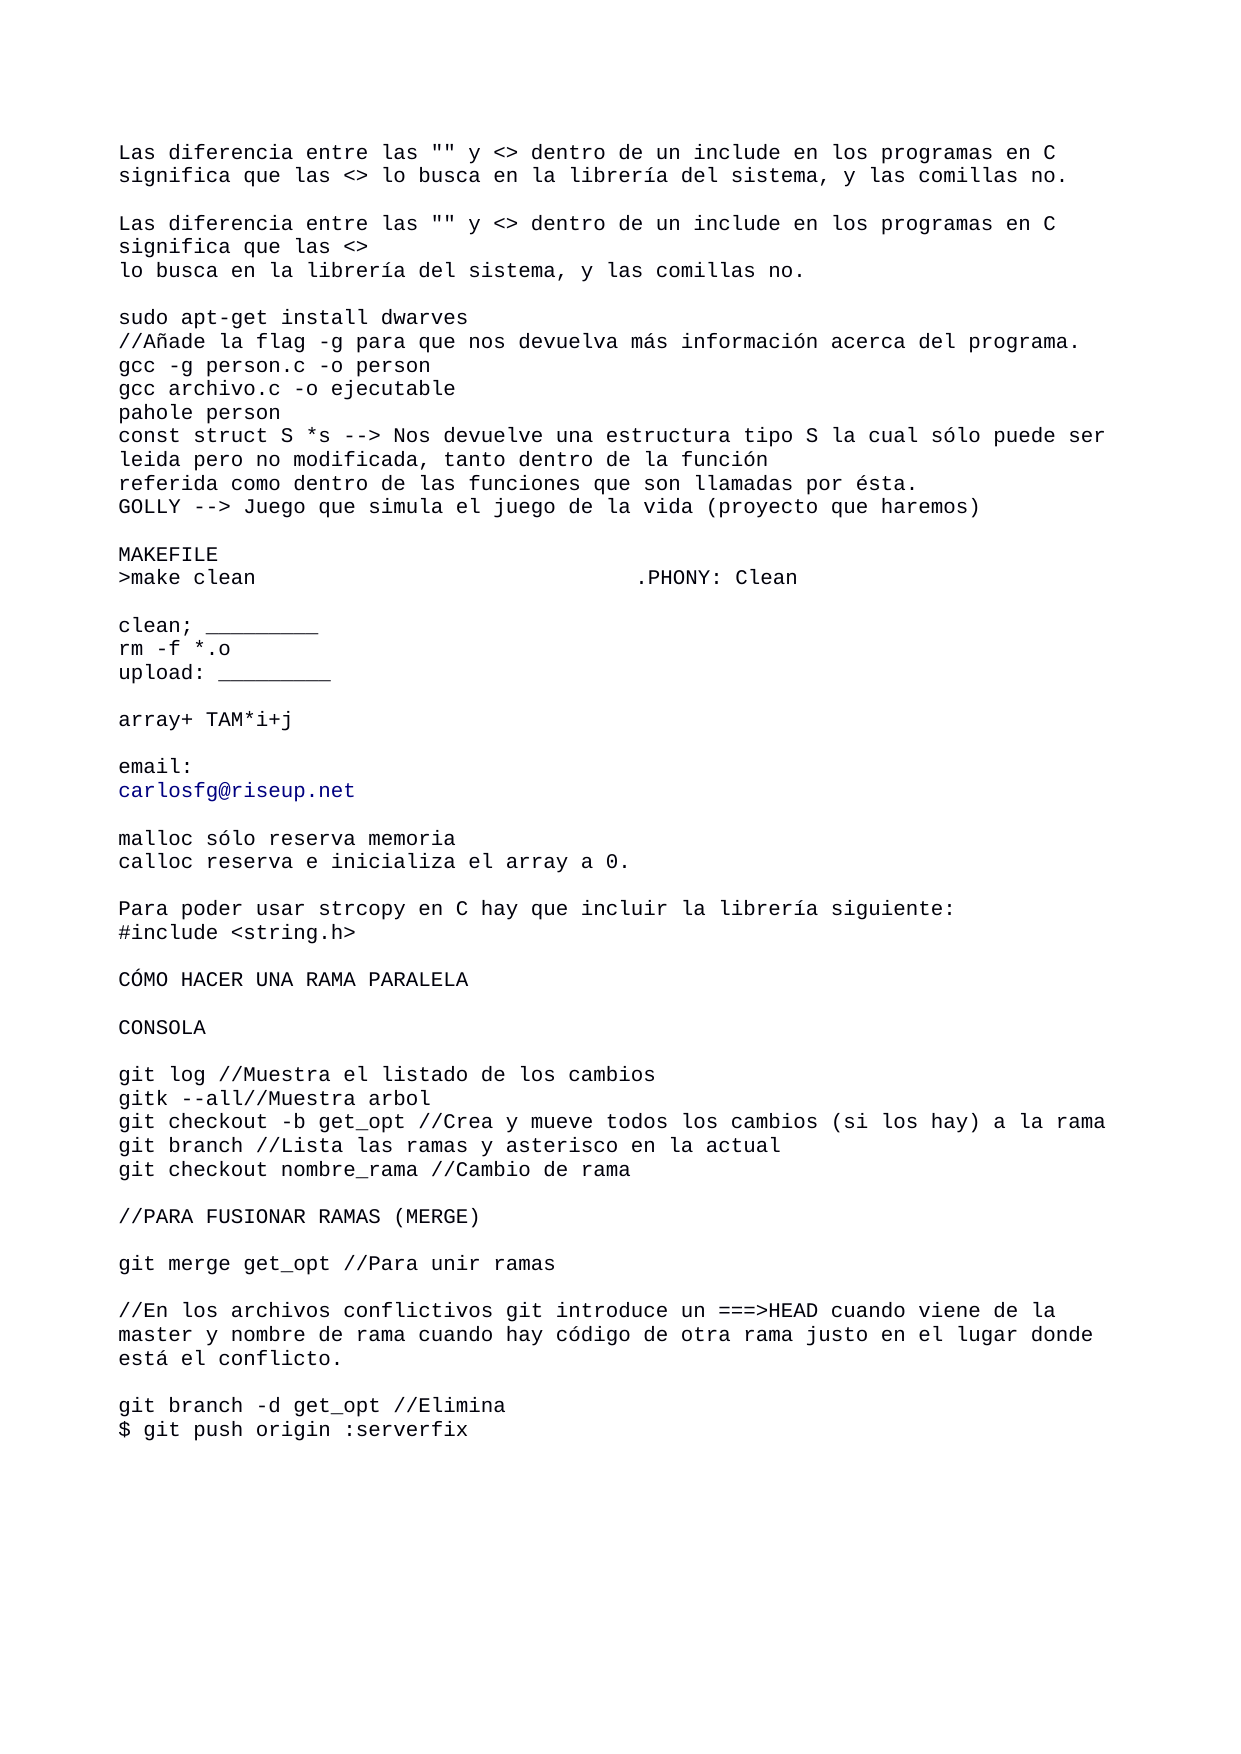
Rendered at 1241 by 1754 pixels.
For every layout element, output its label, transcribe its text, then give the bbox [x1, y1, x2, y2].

text rm -f *.o [118, 638, 1122, 662]
text sudo apt-get install dwarves [118, 307, 1122, 331]
text gitk --all//Muestra arbol [118, 1088, 1122, 1111]
text $ git push origin :serverfix [118, 1419, 1122, 1442]
text Para poder usar strcopy en C hay que incluir la librería siguiente: [118, 898, 1122, 922]
text lo busca en la librería del sistema, y las comillas no. [118, 260, 1122, 284]
text //PARA FUSIONAR RAMAS (MERGE) [118, 1206, 1122, 1229]
text gcc -g person.c -o person [118, 354, 1122, 378]
text malloc sólo reserva memoria [118, 827, 1122, 851]
text email: [118, 757, 1122, 780]
text carlosfg@riseup.net [118, 780, 1122, 804]
text git branch -d get_opt //Elimina [118, 1395, 1122, 1419]
text CÓMO HACER UNA RAMA PARALELA [118, 969, 1122, 993]
text GOLLY --> Juego que simula el juego de la vida (proyecto que haremos) [118, 496, 1122, 520]
text >make clean .PHONY: Clean [118, 567, 1122, 591]
text //En los archivos conflictivos git introduce un ===>HEAD cuando viene de la master y nombre de rama cuando hay código de otra rama justo en el lugar donde está el conflicto. [118, 1300, 1122, 1371]
text Las diferencia entre las "" y <> dentro de un include en los programas en C significa que las <> lo busca en la librería del sistema, y las comillas no. [118, 142, 1122, 189]
text pahole person [118, 402, 1122, 426]
text clean; _________ [118, 615, 1122, 638]
text array+ TAM*i+j [118, 709, 1122, 733]
text upload: _________ [118, 662, 1122, 686]
text Las diferencia entre las "" y <> dentro de un include en los programas en C significa que las <> [118, 213, 1122, 260]
text MAKEFILE [118, 544, 1122, 567]
text gcc archivo.c -o ejecutable [118, 378, 1122, 402]
text const struct S *s --> Nos devuelve una estructura tipo S la cual sólo puede ser leida pero no modificada, tanto dentro de la función [118, 426, 1122, 473]
text CONSOLA [118, 1017, 1122, 1040]
text git branch //Lista las ramas y asterisco en la actual [118, 1135, 1122, 1158]
text //Añade la flag -g para que nos devuelva más información acerca del programa. [118, 331, 1122, 354]
text git log //Muestra el listado de los cambios [118, 1064, 1122, 1088]
text git merge get_opt //Para unir ramas [118, 1253, 1122, 1277]
text #include <string.h> [118, 922, 1122, 946]
text git checkout nombre_rama //Cambio de rama [118, 1158, 1122, 1182]
text calloc reserva e inicializa el array a 0. [118, 851, 1122, 875]
text referida como dentro de las funciones que son llamadas por ésta. [118, 473, 1122, 496]
text git checkout -b get_opt //Crea y mueve todos los cambios (si los hay) a la rama [118, 1111, 1122, 1135]
